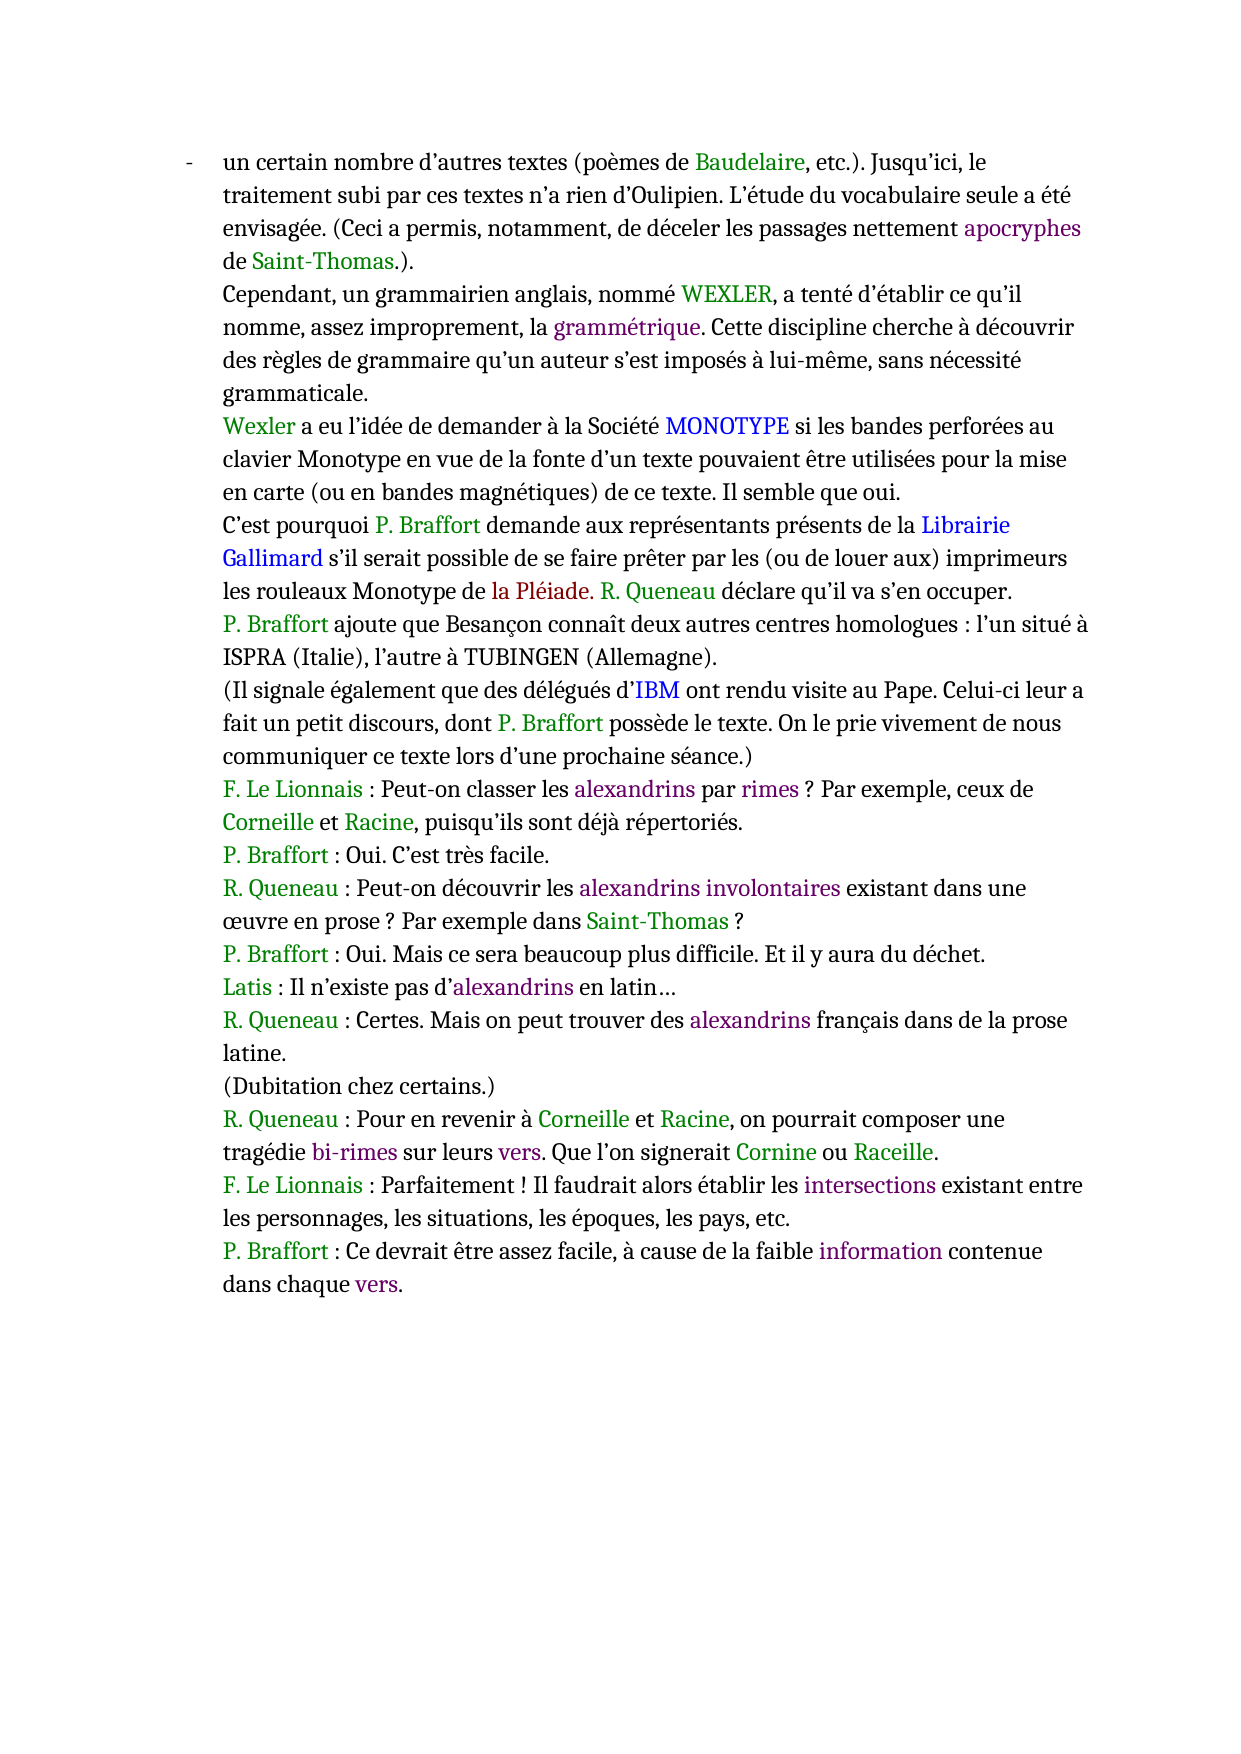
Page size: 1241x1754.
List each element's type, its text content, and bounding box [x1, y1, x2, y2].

list F. Le Lionnais : Peut-on classer les alexandrins par rimes ? Par exemple, ceux de Corneille et Racine, puisqu’ils sont déjà répertoriés. [223, 775, 1093, 837]
list (Il signale également que des délégués d’IBM ont rendu visite au Pape. Celui-ci leur a fait un petit discours, dont P. Braffort possède le texte. On le prie vivement de nous communiquer ce texte lors d’une prochaine séance.) [223, 676, 1093, 771]
list R. Queneau : Peut-on découvrir les alexandrins involontaires existant dans une œuvre en prose ? Par exemple dans Saint-Thomas ? [223, 874, 1093, 936]
list P. Braffort ajoute que Besançon connaît deux autres centres homologues : l’un situé à ISPRA (Italie), l’autre à TUBINGEN (Allemagne). [223, 610, 1093, 672]
list Cependant, un grammairien anglais, nommé WEXLER, a tenté d’établir ce qu’il nomme, assez improprement, la grammétrique. Cette discipline cherche à découvrir des règles de grammaire qu’un auteur s’est imposés à lui-même, sans nécessité grammaticale. [223, 280, 1093, 407]
list P. Braffort : Oui. Mais ce sera beaucoup plus difficile. Et il y aura du déchet. [223, 940, 1093, 969]
list Wexler a eu l’idée de demander à la Société MONOTYPE si les bandes perforées au clavier Monotype en vue de la fonte d’un texte pouvaient être utilisées pour la mise en carte (ou en bandes magnétiques) de ce texte. Il semble que oui. [223, 412, 1093, 507]
list (Dubitation chez certains.) [223, 1072, 1093, 1101]
list R. Queneau : Certes. Mais on peut trouver des alexandrins français dans de la prose latine. [223, 1006, 1093, 1068]
list P. Braffort : Ce devrait être assez facile, à cause de la faible information contenue dans chaque vers. [223, 1237, 1093, 1299]
list Latis : Il n’existe pas d’alexandrins en latin… [223, 973, 1093, 1002]
list un certain nombre d’autres textes (poèmes de Baudelaire, etc.). Jusqu’ici, le traitement subi par ces textes n’a rien d’Oulipien. L’étude du vocabulaire seule a été envisagée. (Ceci a permis, notamment, de déceler les passages nettement apocryphes de Saint-Thomas.). [185, 148, 1093, 275]
list F. Le Lionnais : Parfaitement ! Il faudrait alors établir les intersections existant entre les personnages, les situations, les époques, les pays, etc. [223, 1171, 1093, 1233]
list C’est pourquoi P. Braffort demande aux représentants présents de la Librairie Gallimard s’il serait possible de se faire prêter par les (ou de louer aux) imprimeurs les rouleaux Monotype de la Pléiade. R. Queneau déclare qu’il va s’en occuper. [223, 511, 1093, 606]
list R. Queneau : Pour en revenir à Corneille et Racine, on pourrait composer une tragédie bi-rimes sur leurs vers. Que l’on signerait Cornine ou Raceille. [223, 1105, 1093, 1167]
list P. Braffort : Oui. C’est très facile. [223, 841, 1093, 870]
